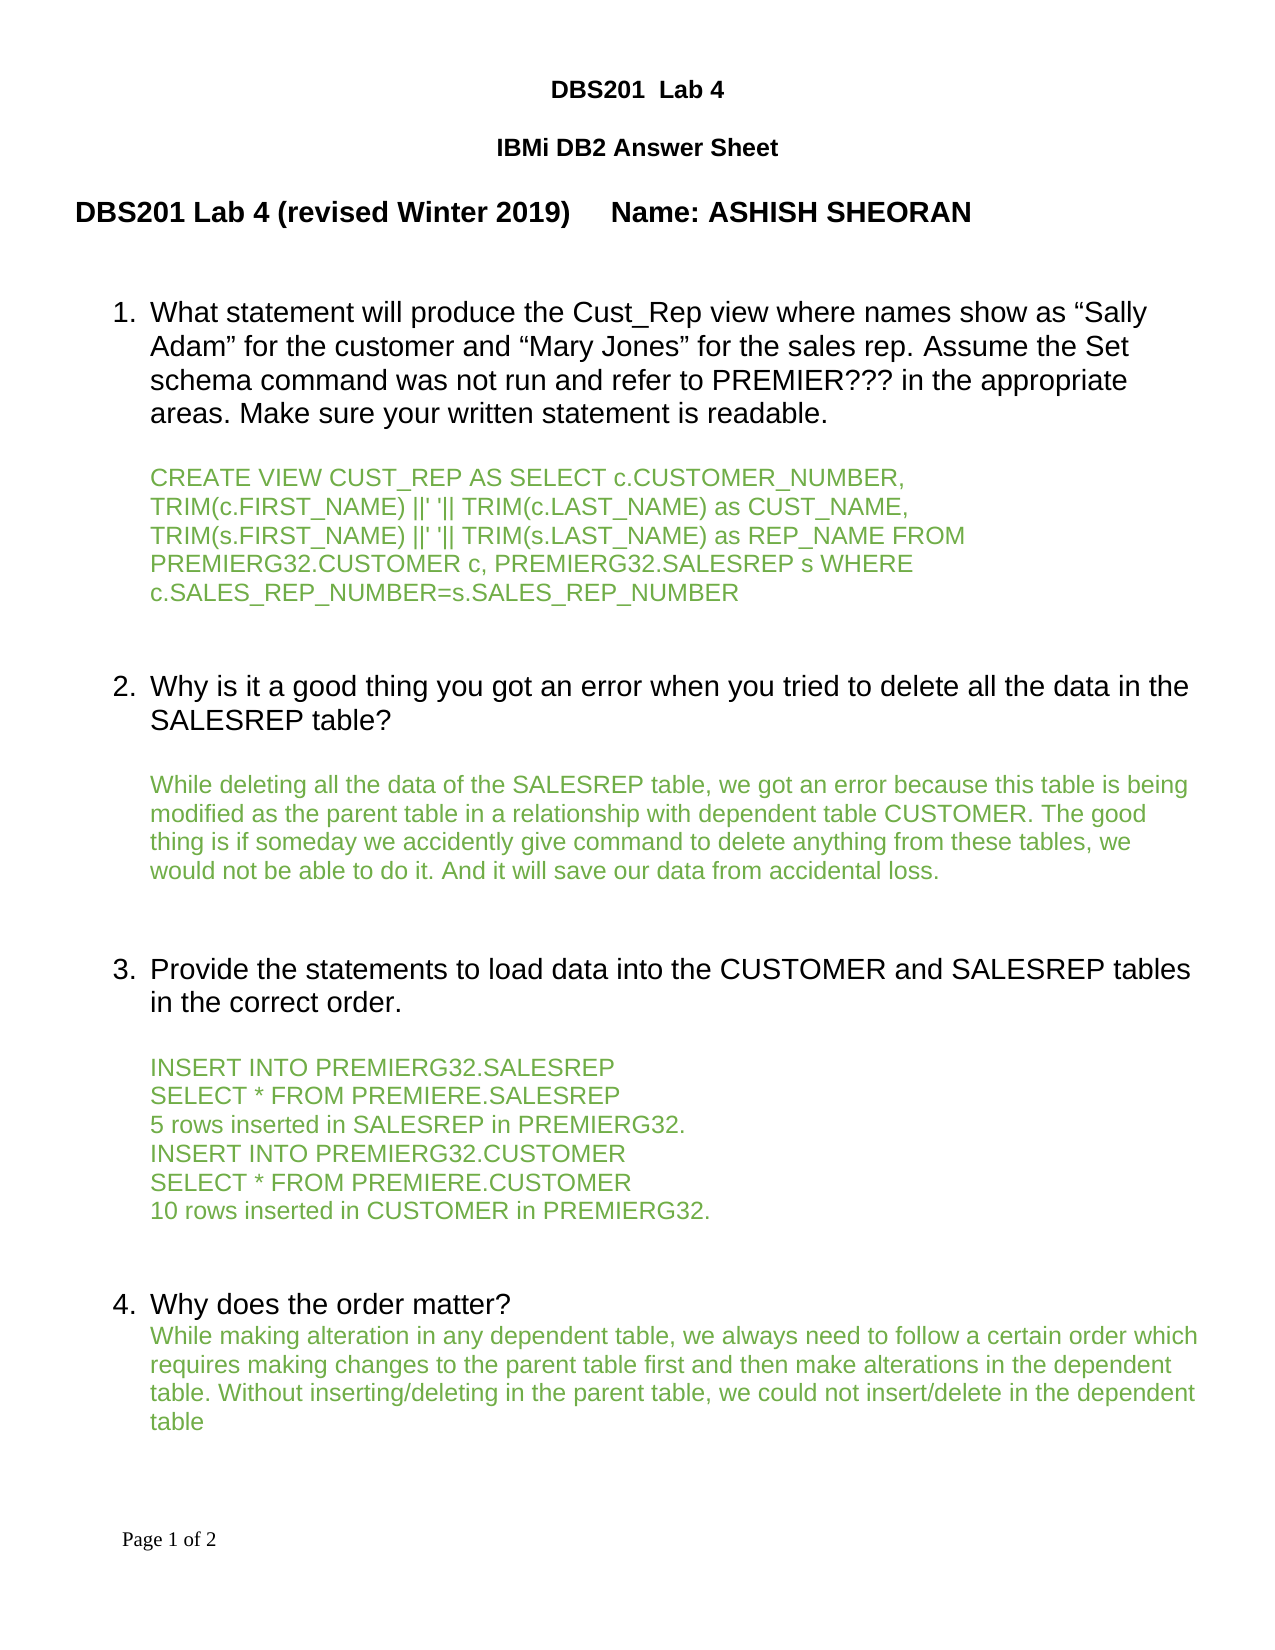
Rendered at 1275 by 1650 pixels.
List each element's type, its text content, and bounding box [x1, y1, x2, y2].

list INSERT INTO PREMIERG32.SALESREP [150, 1052, 1200, 1081]
list INSERT INTO PREMIERG32.CUSTOMER [150, 1139, 1200, 1167]
list Why is it a good thing you got an error when you tried to delete all the data in the SALESREP table? [112, 669, 1200, 736]
list CREATE VIEW CUST_REP AS SELECT c.CUSTOMER_NUMBER, [150, 463, 1200, 492]
list 10 rows inserted in CUSTOMER in PREMIERG32. [150, 1196, 1200, 1225]
text While deleting all the data of the SALESREP table, we got an error because this table is being modified as the parent table in a relationship with dependent table CUSTOMER. The good thing is if someday we accidently give command to delete anything from these tables, we would not be able to do it. And it will save our data from accidental loss. [150, 770, 1200, 885]
list SELECT * FROM PREMIERE.SALESREP [150, 1081, 1200, 1110]
list TRIM(c.FIRST_NAME) ||' '|| TRIM(c.LAST_NAME) as CUST_NAME, [150, 492, 1200, 521]
list Why does the order matter? [112, 1287, 1200, 1321]
list PREMIERG32.CUSTOMER c, PREMIERG32.SALESREP s WHERE [150, 549, 1200, 578]
list TRIM(s.FIRST_NAME) ||' '|| TRIM(s.LAST_NAME) as REP_NAME FROM [150, 521, 1200, 549]
list SELECT * FROM PREMIERE.CUSTOMER [150, 1167, 1200, 1196]
list What statement will produce the Cust_Rep view where names show as “Sally Adam” for the customer and “Mary Jones” for the sales rep. Assume the Set schema command was not run and refer to PREMIER??? in the appropriate areas. Make sure your written statement is readable. [112, 295, 1200, 429]
list 5 rows inserted in SALESREP in PREMIERG32. [150, 1110, 1200, 1139]
list Provide the statements to load data into the CUSTOMER and SALESREP tables in the correct order. [112, 952, 1200, 1019]
list c.SALES_REP_NUMBER=s.SALES_REP_NUMBER [150, 578, 1200, 607]
text DBS201 Lab 4 (revised Winter 2019) Name: ASHISH SHEORAN [75, 195, 1200, 228]
list While making alteration in any dependent table, we always need to follow a certain order which requires making changes to the parent table first and then make alterations in the dependent table. Without inserting/deleting in the parent table, we could not insert/delete in the dependent table [150, 1321, 1200, 1436]
